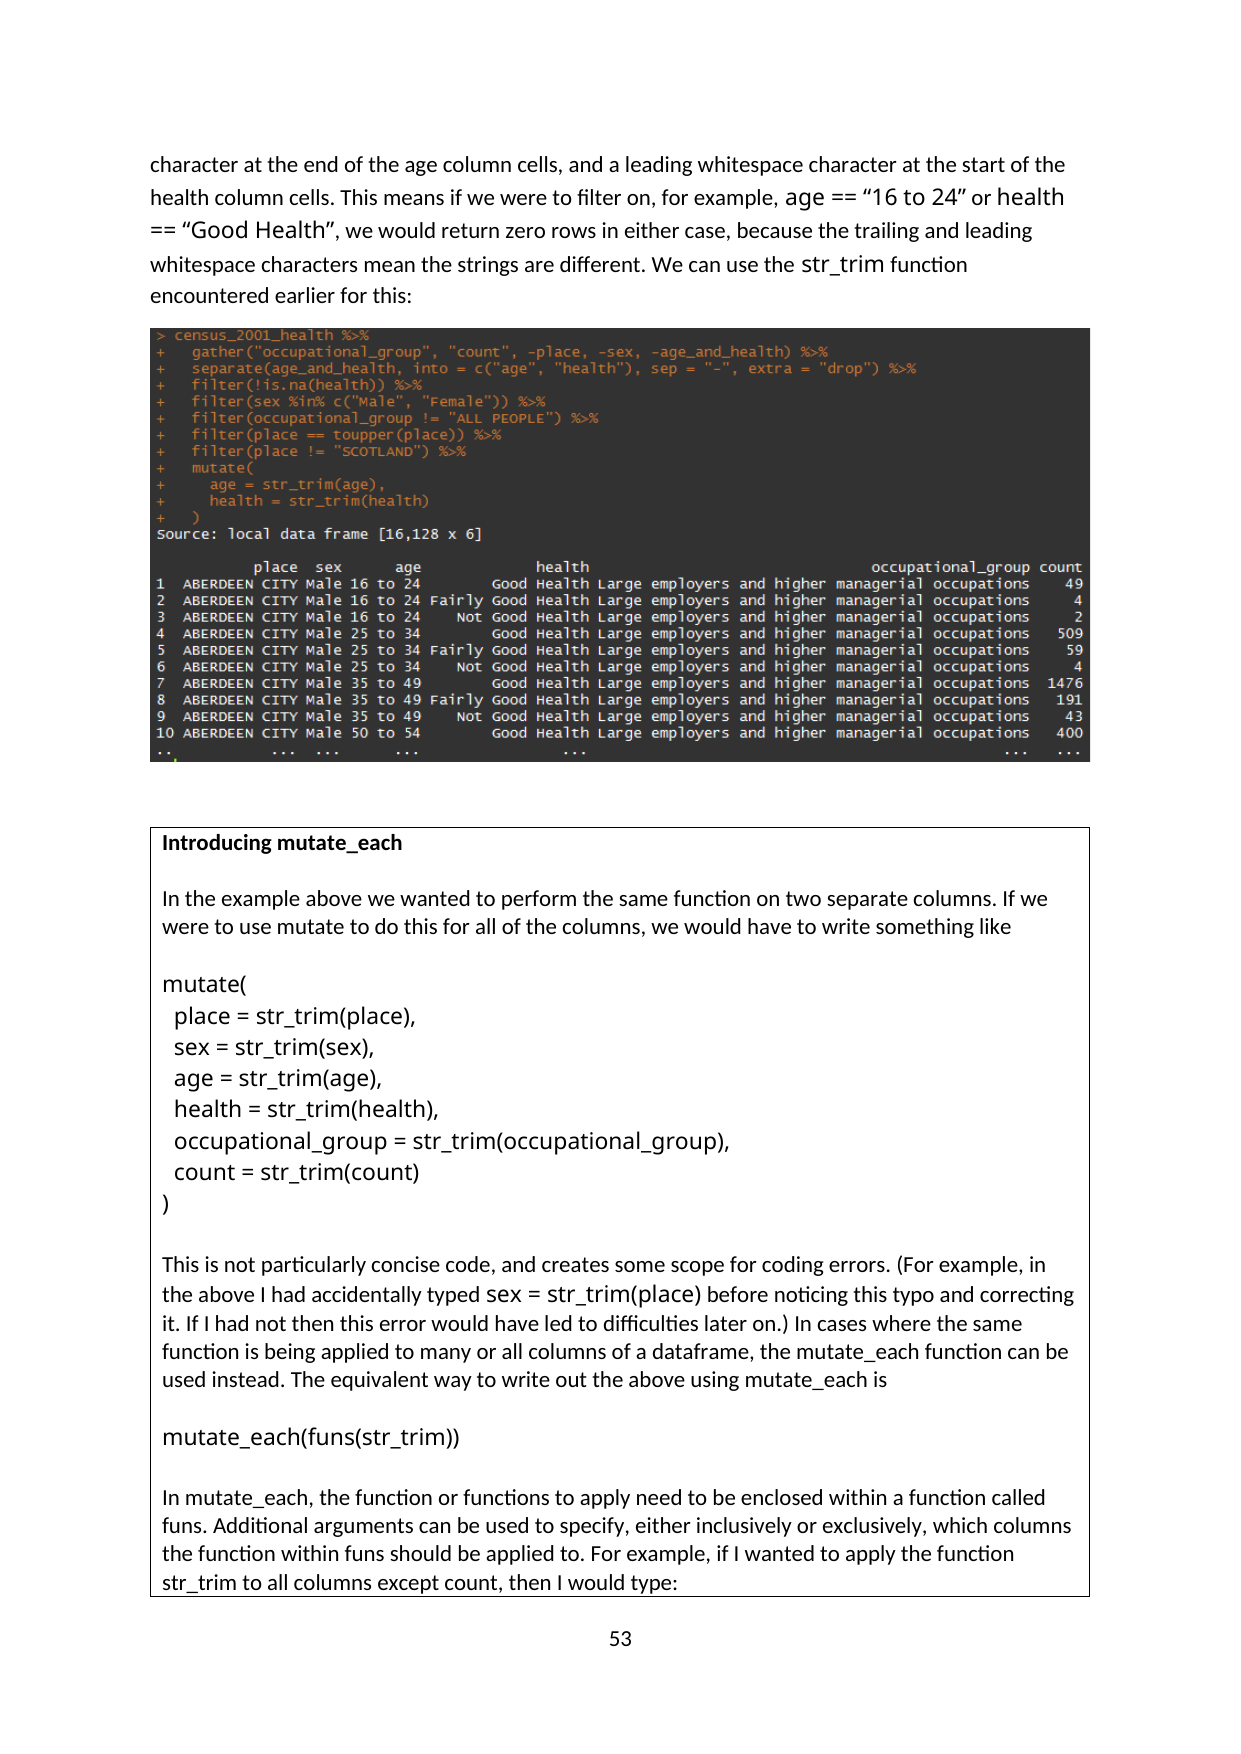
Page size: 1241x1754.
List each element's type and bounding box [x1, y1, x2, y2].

picture [150, 328, 1091, 762]
table_header [151, 828, 1089, 1596]
text [150, 150, 1090, 309]
